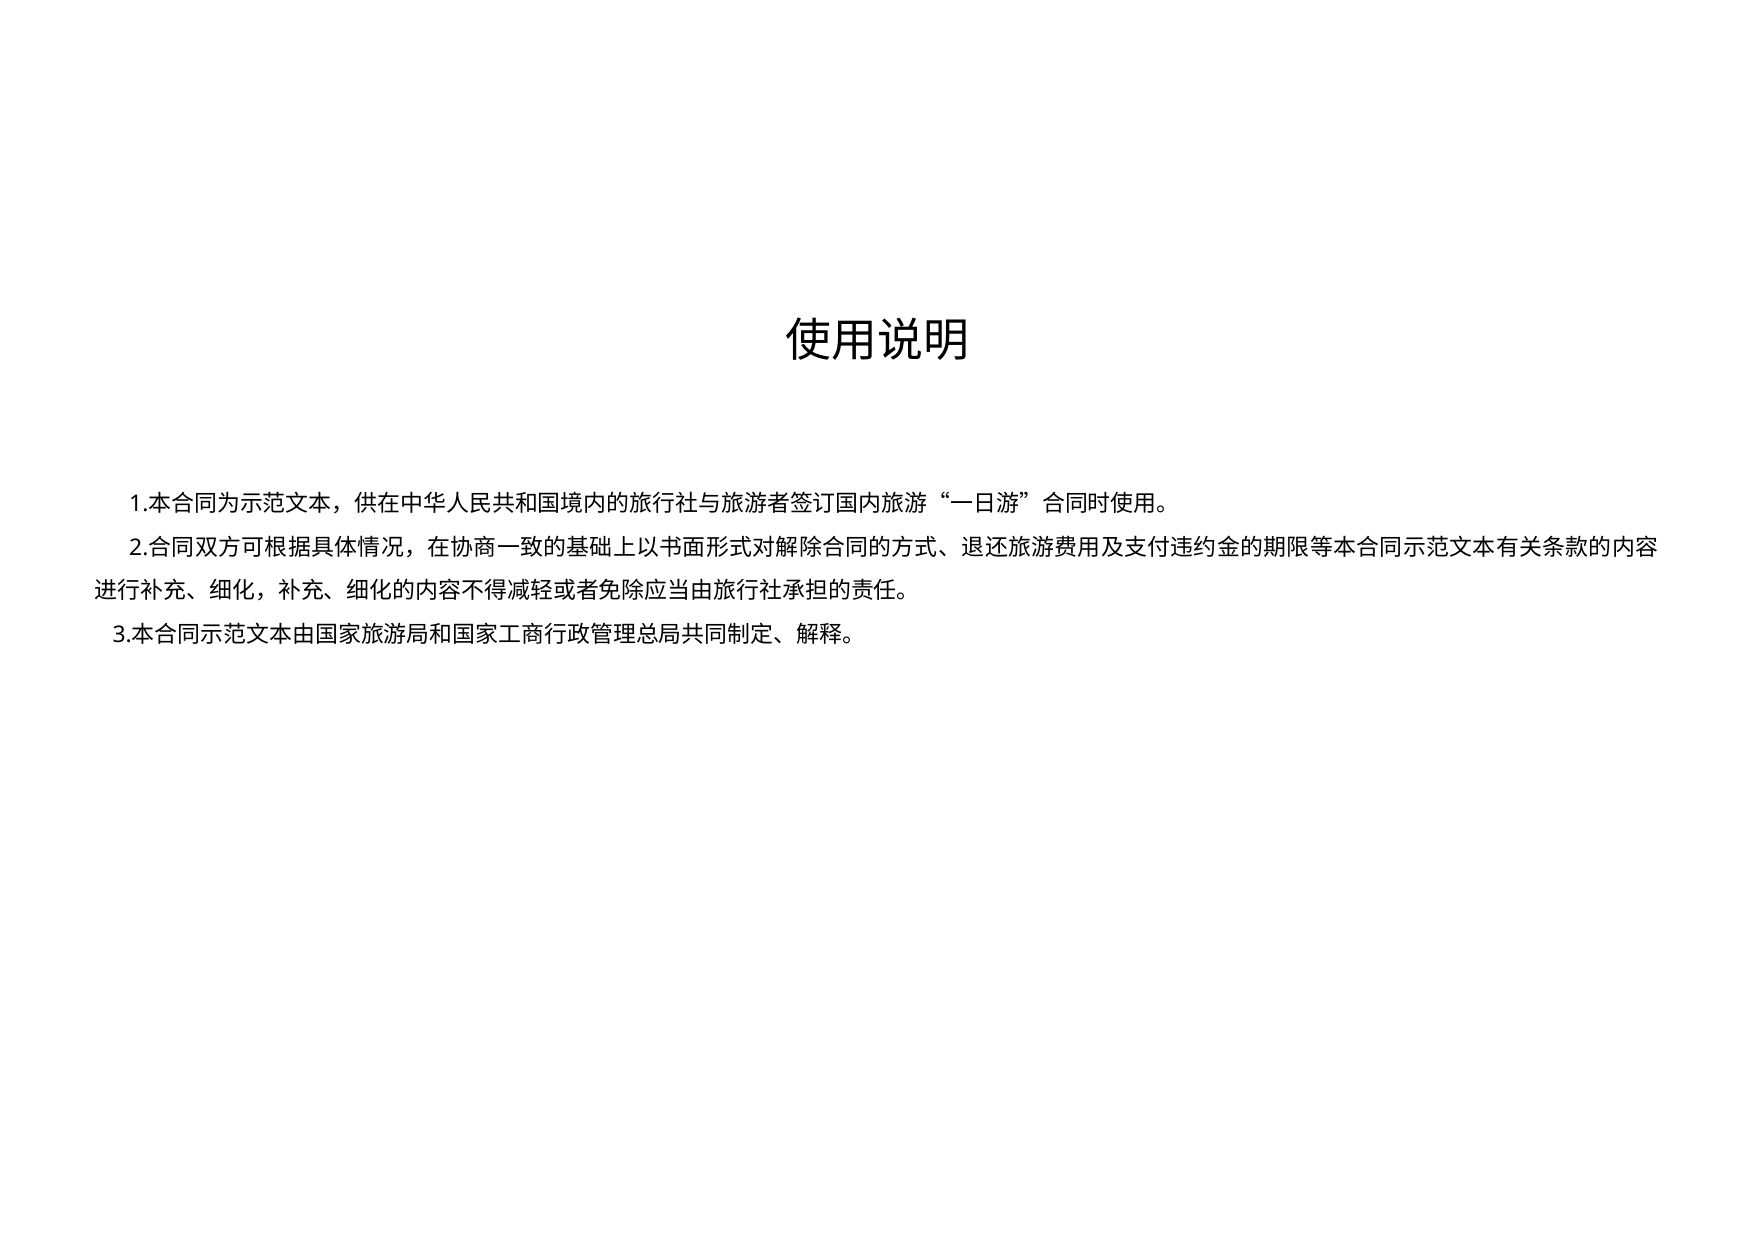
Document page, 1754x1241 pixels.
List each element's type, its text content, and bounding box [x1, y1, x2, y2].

text 使用说明 [94, 288, 1659, 386]
text 1.本合同为示范文本，供在中华人民共和国境内的旅行社与旅游者签订国内旅游“一日游”合同时使用。 [94, 476, 1659, 520]
text 2.合同双方可根据具体情况，在协商一致的基础上以书面形式对解除合同的方式、退还旅游费用及支付违约金的期限等本合同示范文本有关条款的内容进行补充、细化，补充、细化的内容不得减轻或者免除应当由旅行社承担的责任。 [94, 520, 1659, 607]
text 3.本合同示范文本由国家旅游局和国家工商行政管理总局共同制定、解释。 [94, 607, 1659, 651]
